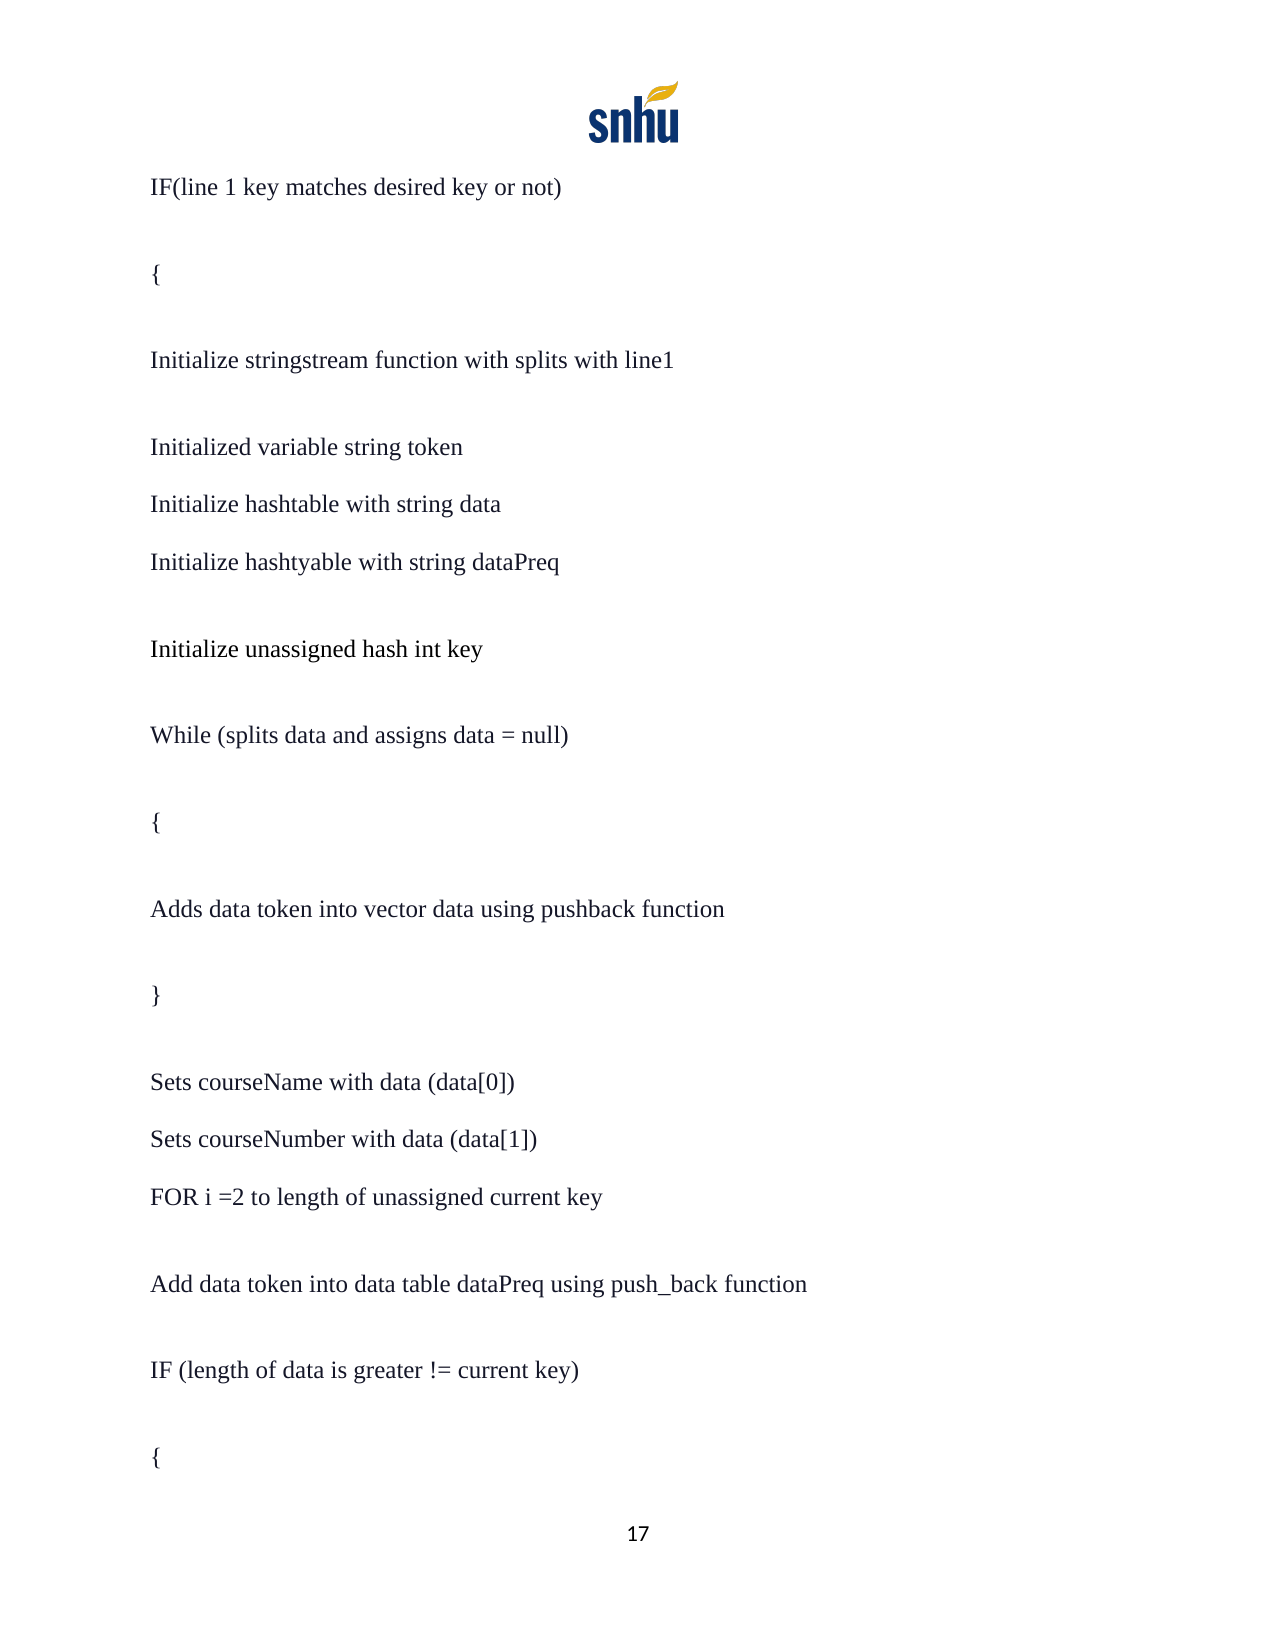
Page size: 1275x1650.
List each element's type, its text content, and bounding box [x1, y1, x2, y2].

text { [150, 1442, 1125, 1471]
text IF (length of data is greater != current key) [150, 1355, 1125, 1384]
text Adds data token into vector data using pushback function [150, 894, 1125, 922]
text Initialize unassigned hash int key [150, 634, 1125, 662]
text IF(line 1 key matches desired key or not) [150, 172, 1125, 201]
text { [150, 259, 1125, 287]
text While (splits data and assigns data = null) [150, 720, 1125, 749]
text } [150, 980, 1125, 1009]
text { [150, 807, 1125, 836]
text Initialize stringstream function with splits with line1 [150, 345, 1125, 374]
text Initialized variable string token Initialize hashtable with string data Initialize hashtyable with string dataPreq [150, 432, 1125, 576]
text Sets courseName with data (data[0]) Sets courseNumber with data (data[1]) FOR i =2 to length of unassigned current key [150, 1067, 1125, 1211]
text Add data token into data table dataPreq using push_back function [150, 1269, 1125, 1297]
picture [568, 75, 707, 152]
